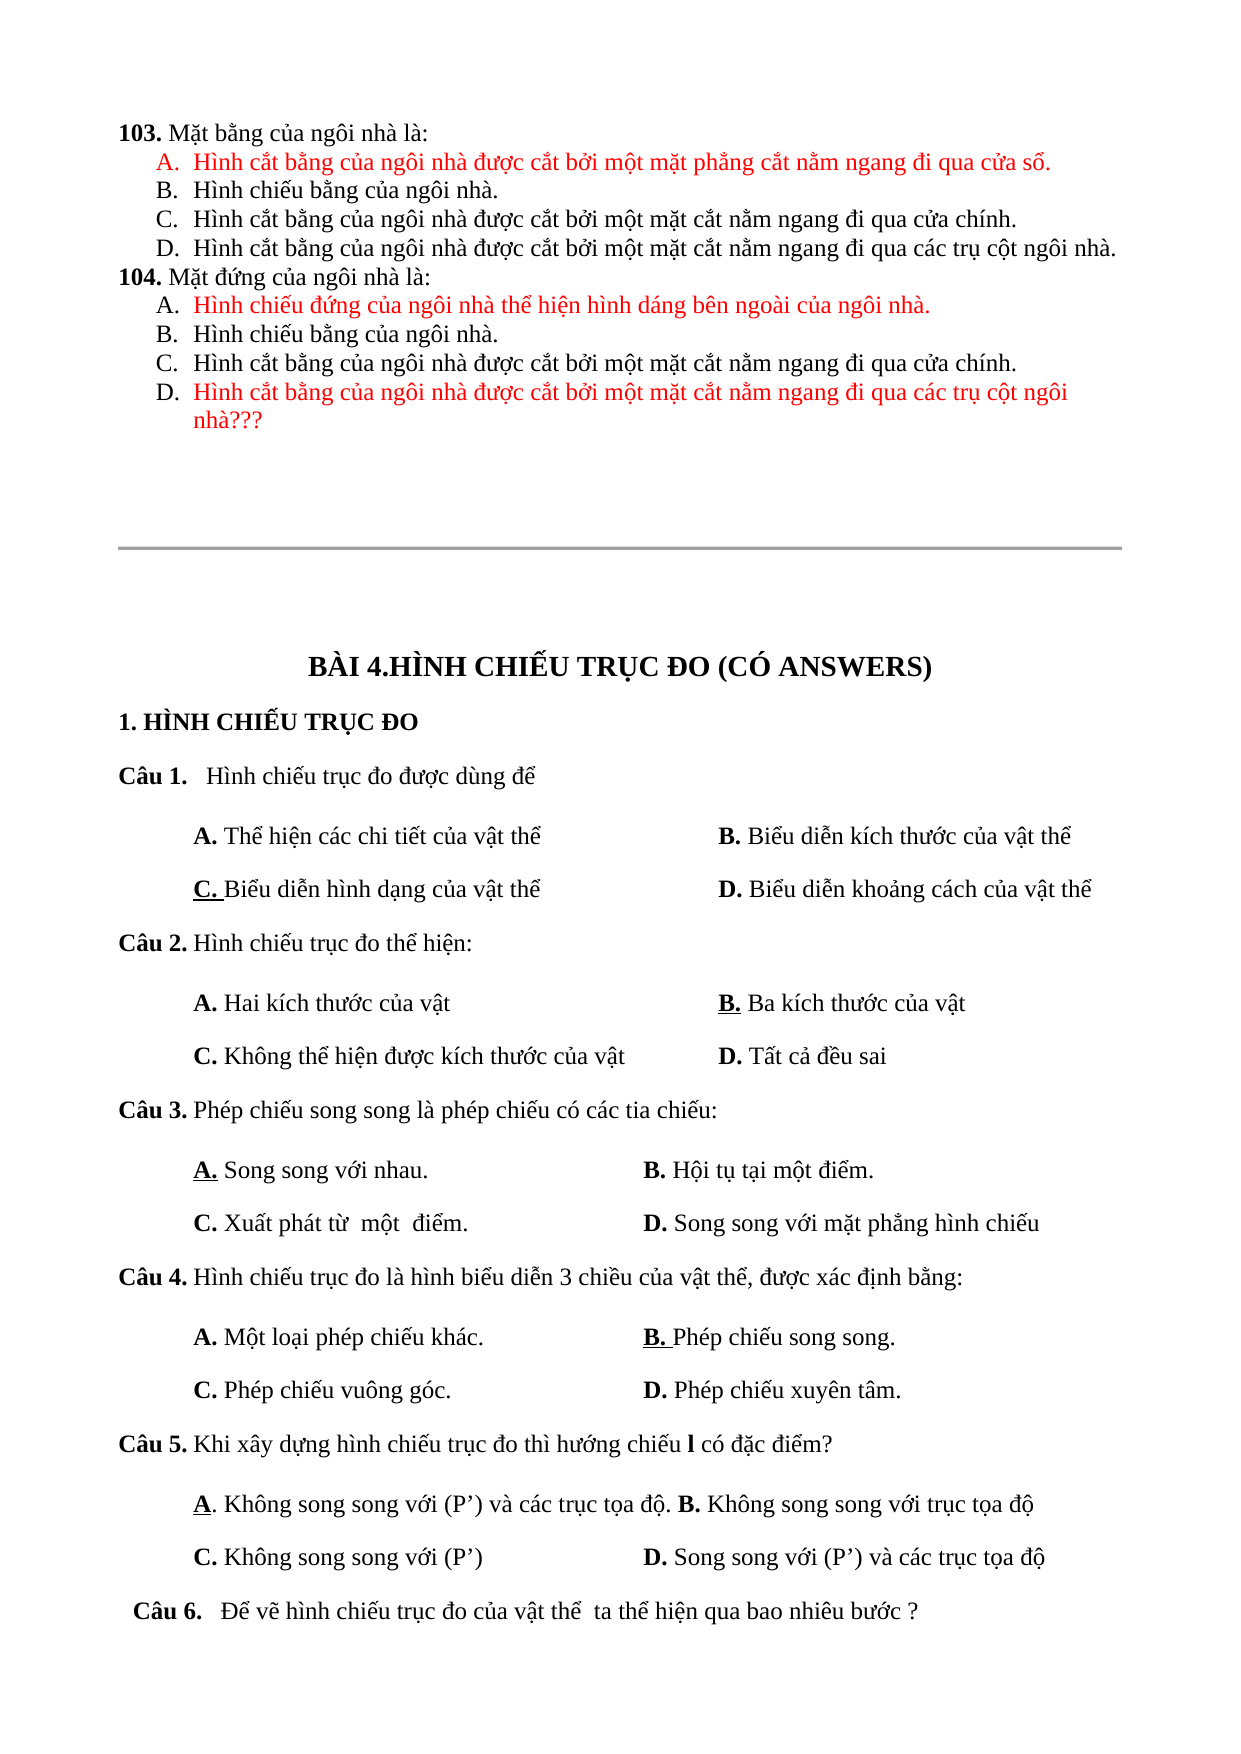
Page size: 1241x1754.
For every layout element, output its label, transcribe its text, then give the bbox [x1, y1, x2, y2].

text C. Biểu diễn hình dạng của vật thể D. Biểu diễn khoảng cách của vật thể [118, 874, 1122, 903]
text A. Song song với nhau. B. Hội tụ tại một điểm. [118, 1155, 1122, 1183]
text A. Không song song với (P’) và các trục tọa độ. B. Không song song với trục tọa độ [193, 1489, 1122, 1517]
text Câu 6. Để vẽ hình chiếu trục đo của vật thể ta thể hiện qua bao nhiêu bước ? [133, 1596, 1122, 1625]
text C. Không thể hiện được kích thước của vật D. Tất cả đều sai [193, 1041, 1122, 1070]
text 1. HÌNH CHIẾU TRỤC ĐO [118, 707, 1122, 736]
list Hình chiếu bằng của ngôi nhà. [156, 319, 1122, 348]
text 104. Mặt đứng của ngôi nhà là: [118, 262, 1122, 291]
list Hình cắt bằng của ngôi nhà được cắt bởi một mặt cắt nằm ngang đi qua các trụ cột ngôi nhà. [156, 233, 1122, 262]
text Câu 5. Khi xây dựng hình chiếu trục đo thì hướng chiếu l có đặc điểm? [118, 1429, 1122, 1458]
text A. Thể hiện các chi tiết của vật thể B. Biểu diễn kích thước của vật thể [118, 821, 1122, 849]
list Hình cắt bằng của ngôi nhà được cắt bởi một mặt phẳng cắt nằm ngang đi qua cửa sổ. [156, 147, 1122, 176]
list Hình chiếu đứng của ngôi nhà thể hiện hình dáng bên ngoài của ngôi nhà. [156, 291, 1122, 319]
text Câu 1. Hình chiếu trục đo được dùng để [118, 761, 1122, 790]
text Câu 3. Phép chiếu song song là phép chiếu có các tia chiếu: [118, 1095, 1122, 1124]
list Hình cắt bằng của ngôi nhà được cắt bởi một mặt cắt nằm ngang đi qua cửa chính. [156, 204, 1122, 233]
list Hình cắt bằng của ngôi nhà được cắt bởi một mặt cắt nằm ngang đi qua cửa chính. [156, 348, 1122, 377]
text A. Một loại phép chiếu khác. B. Phép chiếu song song. [193, 1322, 1122, 1350]
text C. Phép chiếu vuông góc. D. Phép chiếu xuyên tâm. [193, 1375, 1122, 1404]
text Câu 4. Hình chiếu trục đo là hình biểu diễn 3 chiều của vật thể, được xác định bằng: [118, 1262, 1122, 1291]
text BÀI 4.HÌNH CHIẾU TRỤC ĐO (CÓ ANSWERS) [118, 649, 1122, 682]
text Câu 2. Hình chiếu trục đo thể hiện: [118, 928, 1122, 957]
text C. Xuất phát từ một điểm. D. Song song với mặt phẳng hình chiếu [118, 1208, 1122, 1237]
text 103. Mặt bằng của ngôi nhà là: [118, 118, 1122, 147]
list Hình cắt bằng của ngôi nhà được cắt bởi một mặt cắt nằm ngang đi qua các trụ cột ngôi nhà??? [156, 377, 1122, 434]
text C. Không song song với (P’) D. Song song với (P’) và các trục tọa độ [193, 1542, 1122, 1571]
text A. Hai kích thước của vật B. Ba kích thước của vật [193, 988, 1122, 1016]
list Hình chiếu bằng của ngôi nhà. [156, 176, 1122, 204]
